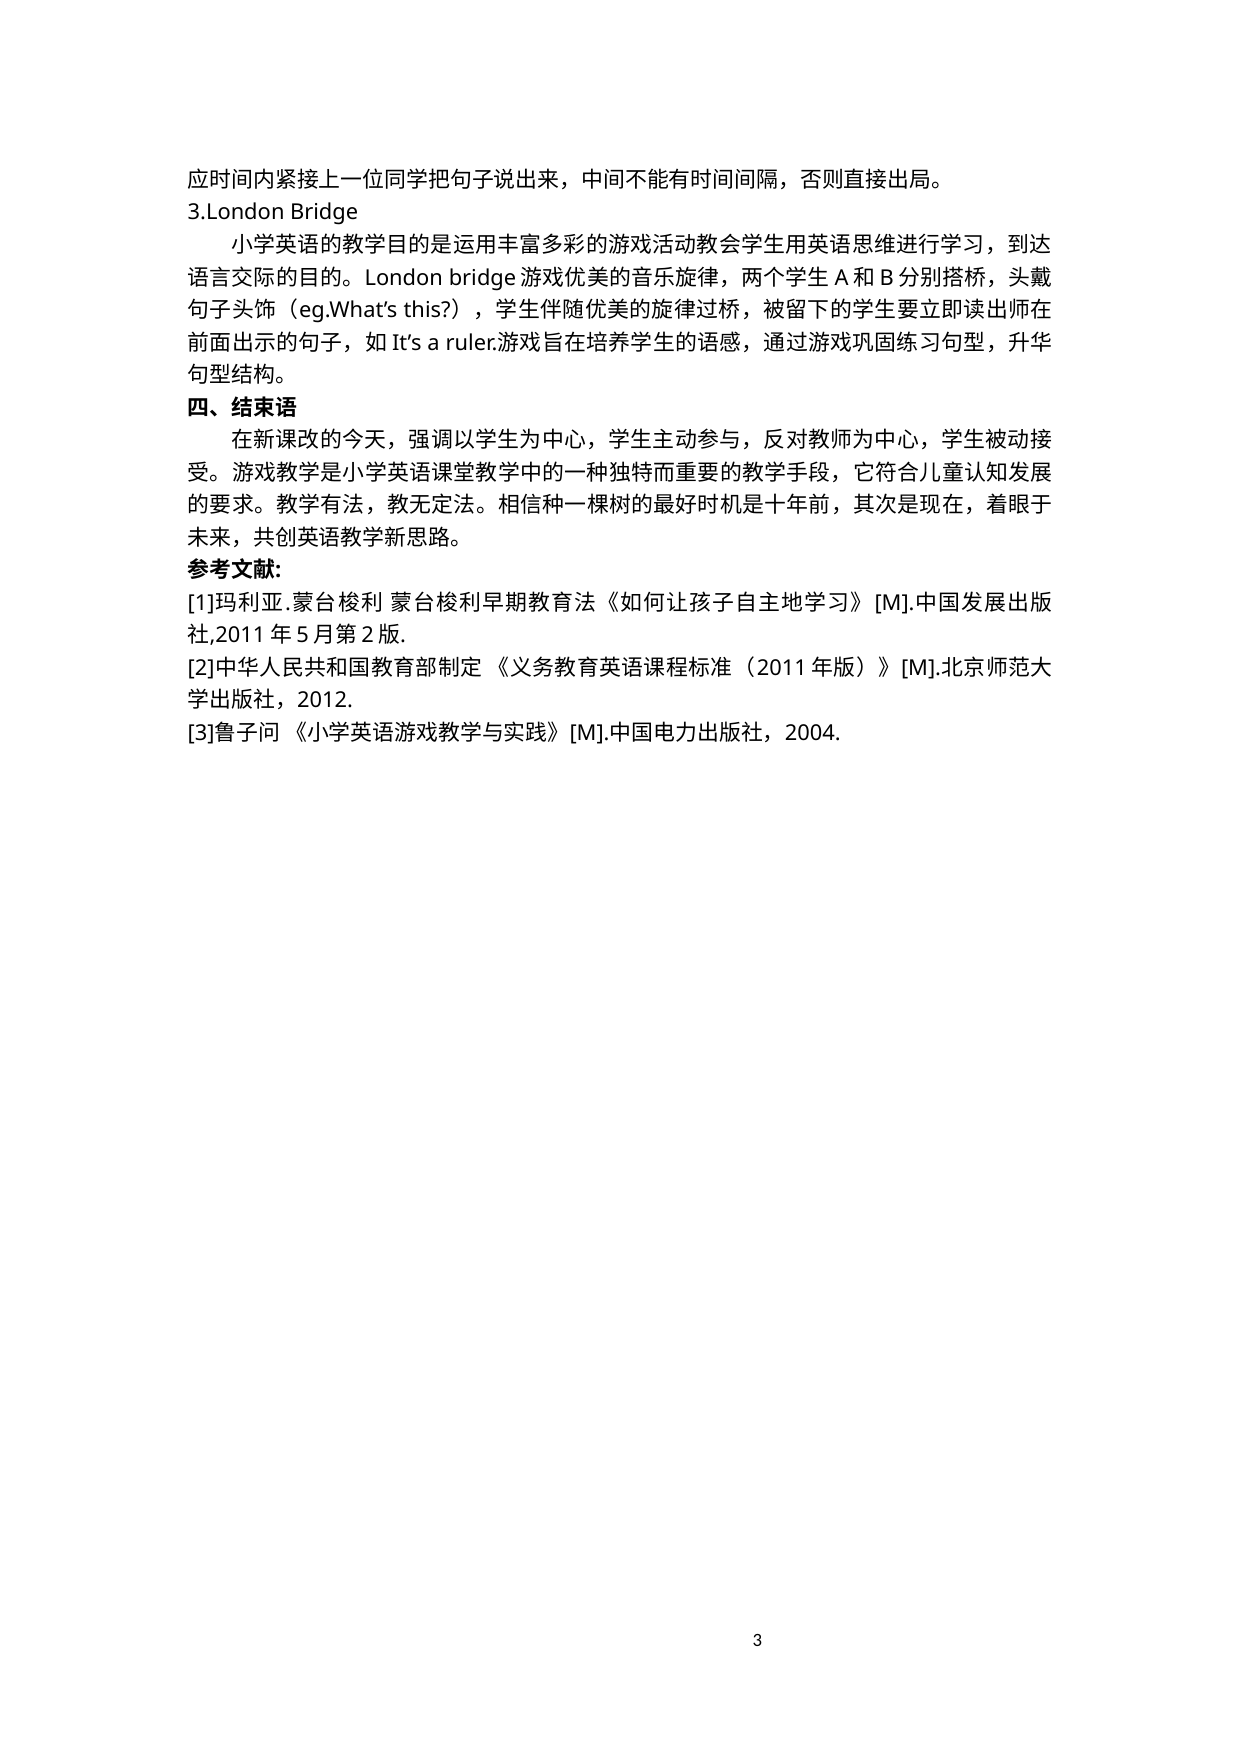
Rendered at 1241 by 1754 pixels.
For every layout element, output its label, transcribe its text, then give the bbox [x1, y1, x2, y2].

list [187, 162, 1053, 194]
list [2]中华人民共和国教育部制定 《义务教育英语课程标准（2011年版）》[M].北京师范大学出版社，2012. [187, 649, 1053, 714]
list 3.London Bridge [187, 194, 1053, 227]
list 参考文献: [187, 552, 1053, 584]
list [3]鲁子问 《小学英语游戏教学与实践》[M].中国电力出版社，2004. [187, 714, 1053, 747]
list 小学英语的教学目的是运用丰富多彩的游戏活动教会学生用英语思维进行学习，到达语言交际的目的。London bridge游戏优美的音乐旋律，两个学生A和B分别搭桥，头戴句子头饰（eg.What’s this?），学生伴随优美的旋律过桥，被留下的学生要立即读出师在前面出示的句子，如It’s a ruler.游戏旨在培养学生的语感，通过游戏巩固练习句型，升华句型结构。 [187, 227, 1053, 389]
list 在新课改的今天，强调以学生为中心，学生主动参与，反对教师为中心，学生被动接受。游戏教学是小学英语课堂教学中的一种独特而重要的教学手段，它符合儿童认知发展的要求。教学有法，教无定法。相信种一棵树的最好时机是十年前，其次是现在，着眼于未来，共创英语教学新思路。 [187, 422, 1053, 552]
list [1]玛利亚.蒙台梭利 蒙台梭利早期教育法《如何让孩子自主地学习》[M].中国发展出版社,2011年5月第2版. [187, 584, 1053, 649]
list 四、结束语 [187, 389, 1053, 422]
